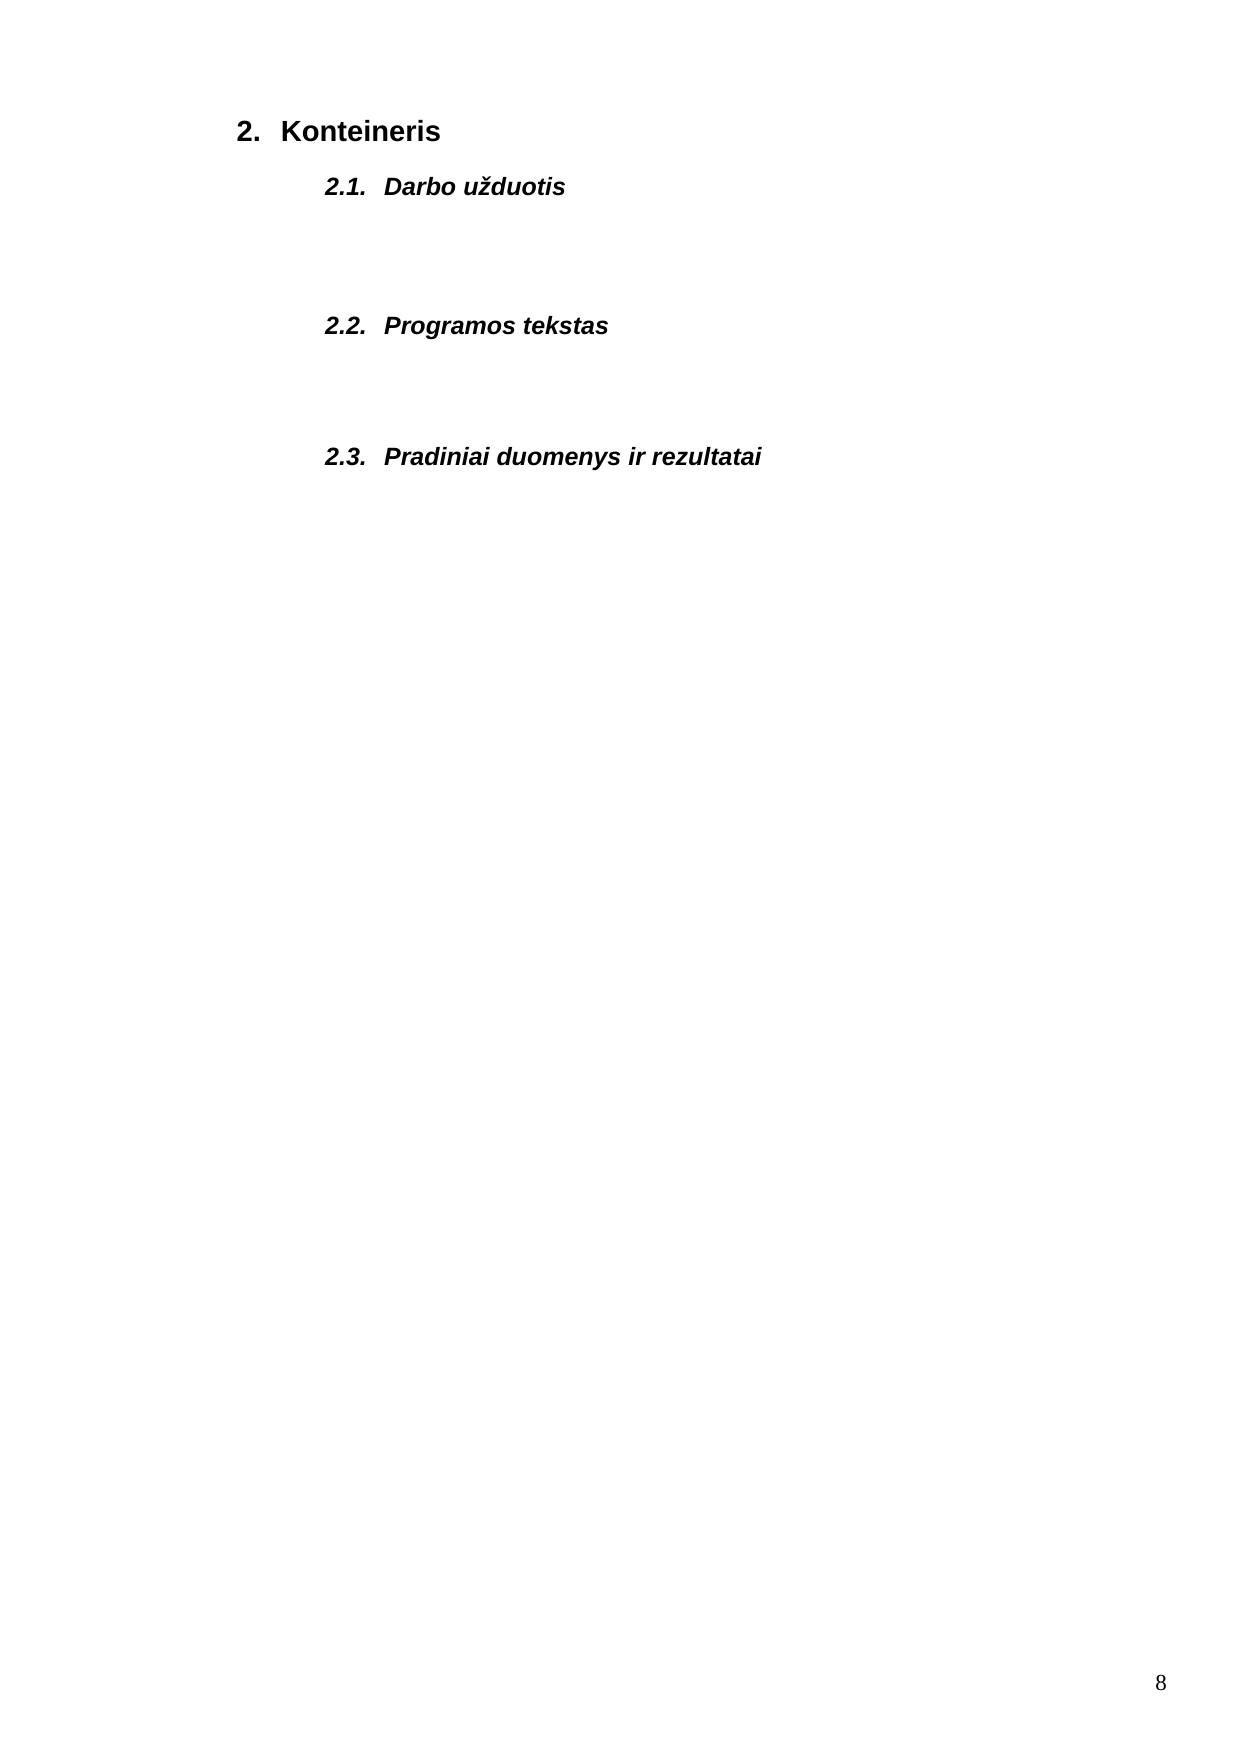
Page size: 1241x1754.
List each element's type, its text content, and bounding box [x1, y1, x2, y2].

subtitle Pradiniai duomenys ir rezultatai [325, 442, 1181, 471]
subtitle Programos tekstas [325, 311, 1181, 340]
subtitle Konteineris [236, 114, 1181, 147]
subtitle Darbo užduotis [325, 172, 1181, 201]
